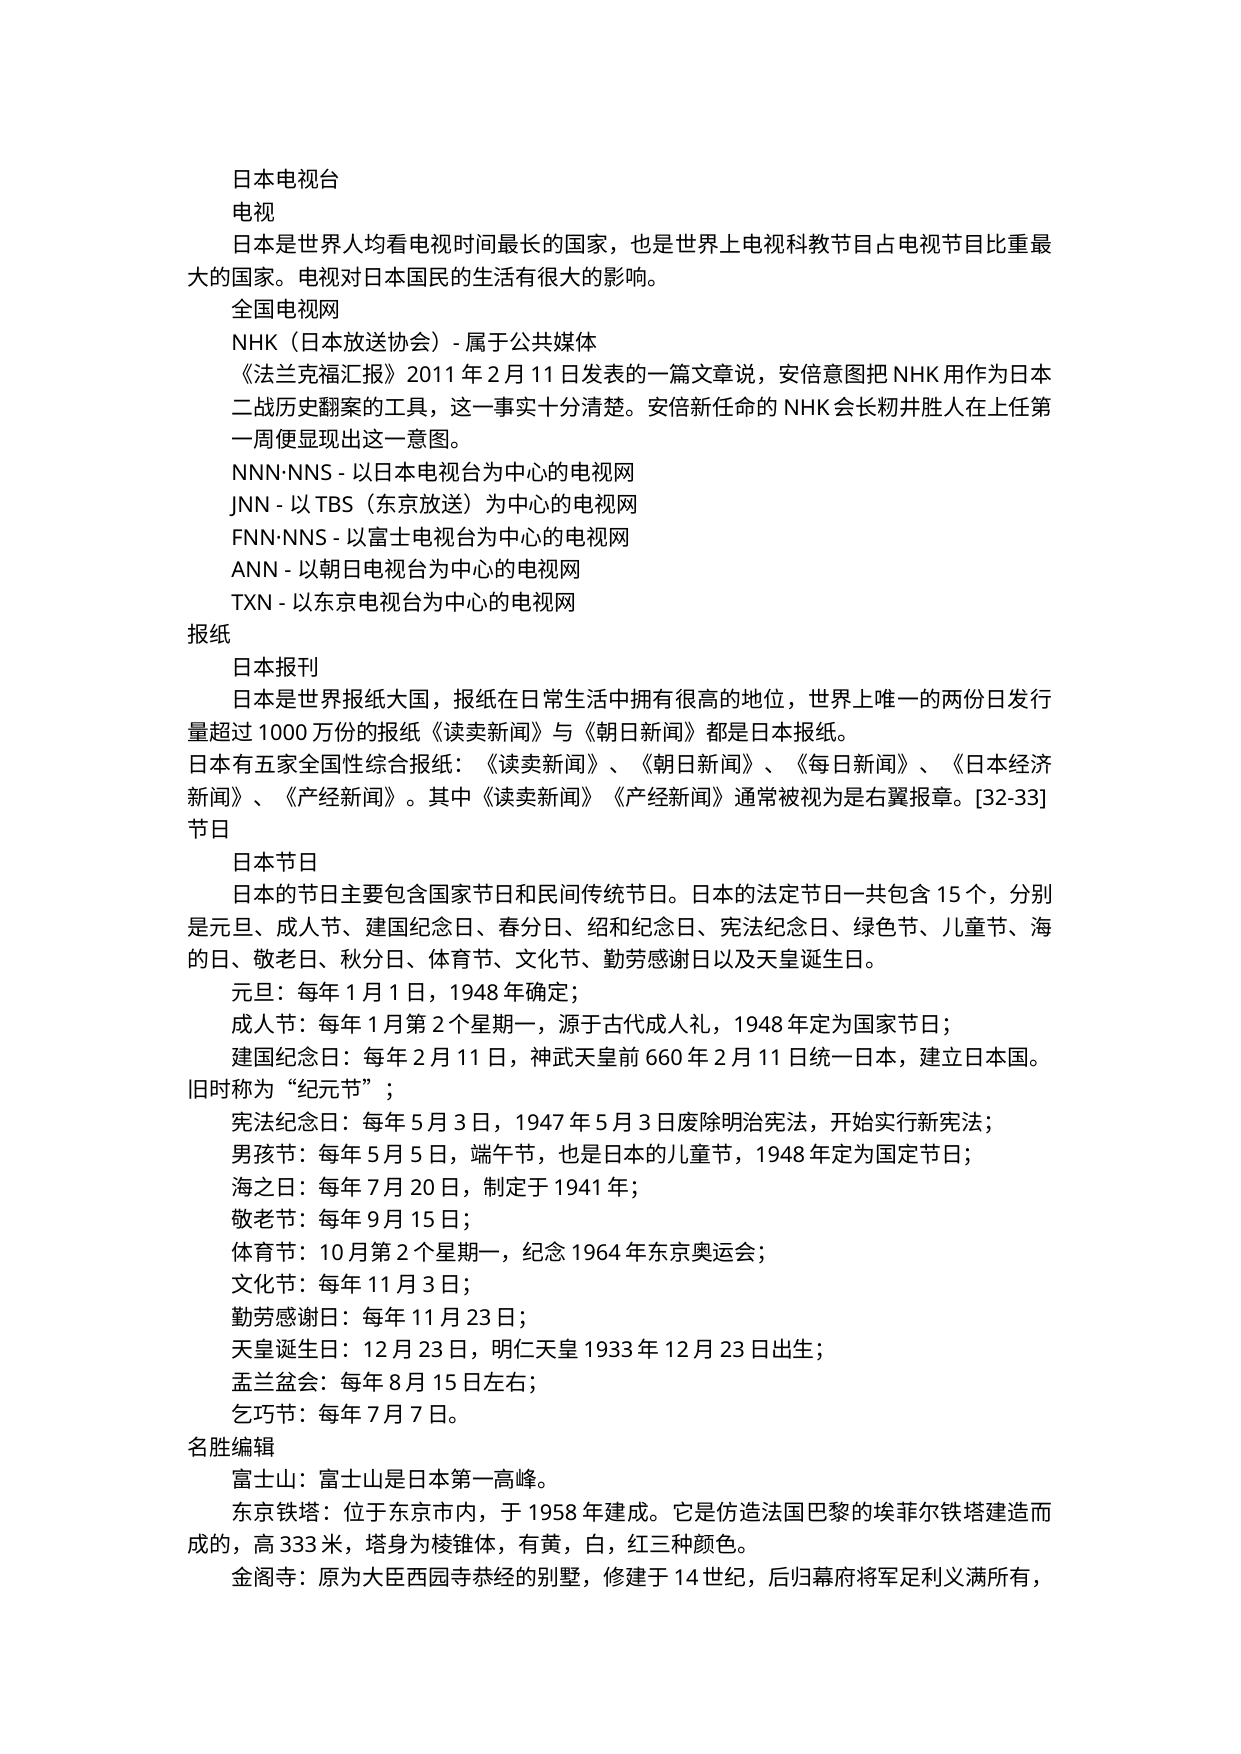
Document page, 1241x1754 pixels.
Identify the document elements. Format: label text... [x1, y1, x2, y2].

text 日本是世界人均看电视时间最长的国家，也是世界上电视科教节目占电视节目比重最大的国家。电视对日本国民的生活有很大的影响。 [187, 227, 1053, 292]
text NHK（日本放送协会）- 属于公共媒体 [187, 324, 1053, 357]
text 盂兰盆会：每年8月15日左右； [187, 1364, 1053, 1397]
text 报纸 [187, 617, 1053, 649]
text 成人节：每年1月第2个星期一，源于古代成人礼，1948年定为国家节日； [187, 1007, 1053, 1039]
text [187, 1559, 1053, 1592]
text 天皇诞生日：12月23日，明仁天皇1933年12月23日出生； [187, 1332, 1053, 1364]
text 敬老节：每年9月15日； [187, 1202, 1053, 1234]
text 日本节日 [187, 844, 1053, 877]
text NNN·NNS - 以日本电视台为中心的电视网 [187, 454, 1053, 487]
text 男孩节：每年5月5日，端午节，也是日本的儿童节，1948年定为国定节日； [187, 1137, 1053, 1169]
text 日本是世界报纸大国，报纸在日常生活中拥有很高的地位，世界上唯一的两份日发行量超过1000万份的报纸《读卖新闻》与《朝日新闻》都是日本报纸。 [187, 682, 1053, 747]
text 电视 [187, 194, 1053, 227]
text 勤劳感谢日：每年11月23日； [187, 1299, 1053, 1332]
text 名胜编辑 [187, 1429, 1053, 1462]
text 日本的节日主要包含国家节日和民间传统节日。日本的法定节日一共包含15个，分别是元旦、成人节、建国纪念日、春分日、绍和纪念日、宪法纪念日、绿色节、儿童节、海的日、敬老日、秋分日、体育节、文化节、勤劳感谢日以及天皇诞生日。 [187, 877, 1053, 974]
text 《法兰克福汇报》2011年2月11日发表的一篇文章说，安倍意图把NHK用作为日本二战历史翻案的工具，这一事实十分清楚。安倍新任命的NHK会长籾井胜人在上任第一周便显现出这一意图。 [231, 357, 1053, 454]
text 日本有五家全国性综合报纸：《读卖新闻》、《朝日新闻》、《每日新闻》、《日本经济新闻》、《产经新闻》。其中《读卖新闻》《产经新闻》通常被视为是右翼报章。[32-33] [187, 747, 1053, 812]
text 文化节：每年11月3日； [187, 1267, 1053, 1299]
text 乞巧节：每年7月7日。 [187, 1397, 1053, 1429]
text JNN - 以TBS（东京放送）为中心的电视网 [187, 487, 1053, 519]
text FNN·NNS - 以富士电视台为中心的电视网 [187, 519, 1053, 552]
text 全国电视网 [187, 292, 1053, 324]
text 元旦：每年1月1日，1948年确定； [187, 974, 1053, 1007]
text 建国纪念日：每年2月11日，神武天皇前660年2月11日统一日本，建立日本国。旧时称为“纪元节”； [187, 1039, 1053, 1104]
text 海之日：每年7月20日，制定于1941年； [187, 1169, 1053, 1202]
text 日本电视台 [187, 162, 1053, 194]
text 体育节：10月第2个星期一，纪念1964年东京奥运会； [187, 1234, 1053, 1267]
text 富士山：富士山是日本第一高峰。 [187, 1462, 1053, 1494]
text 节日 [187, 812, 1053, 844]
text 东京铁塔：位于东京市内，于1958年建成。它是仿造法国巴黎的埃菲尔铁塔建造而成的，高333米，塔身为棱锥体，有黄，白，红三种颜色。 [187, 1494, 1053, 1559]
text 日本报刊 [187, 649, 1053, 682]
text 宪法纪念日：每年5月3日，1947年5月3日废除明治宪法，开始实行新宪法； [187, 1104, 1053, 1137]
text TXN - 以东京电视台为中心的电视网 [187, 584, 1053, 617]
text ANN - 以朝日电视台为中心的电视网 [187, 552, 1053, 584]
